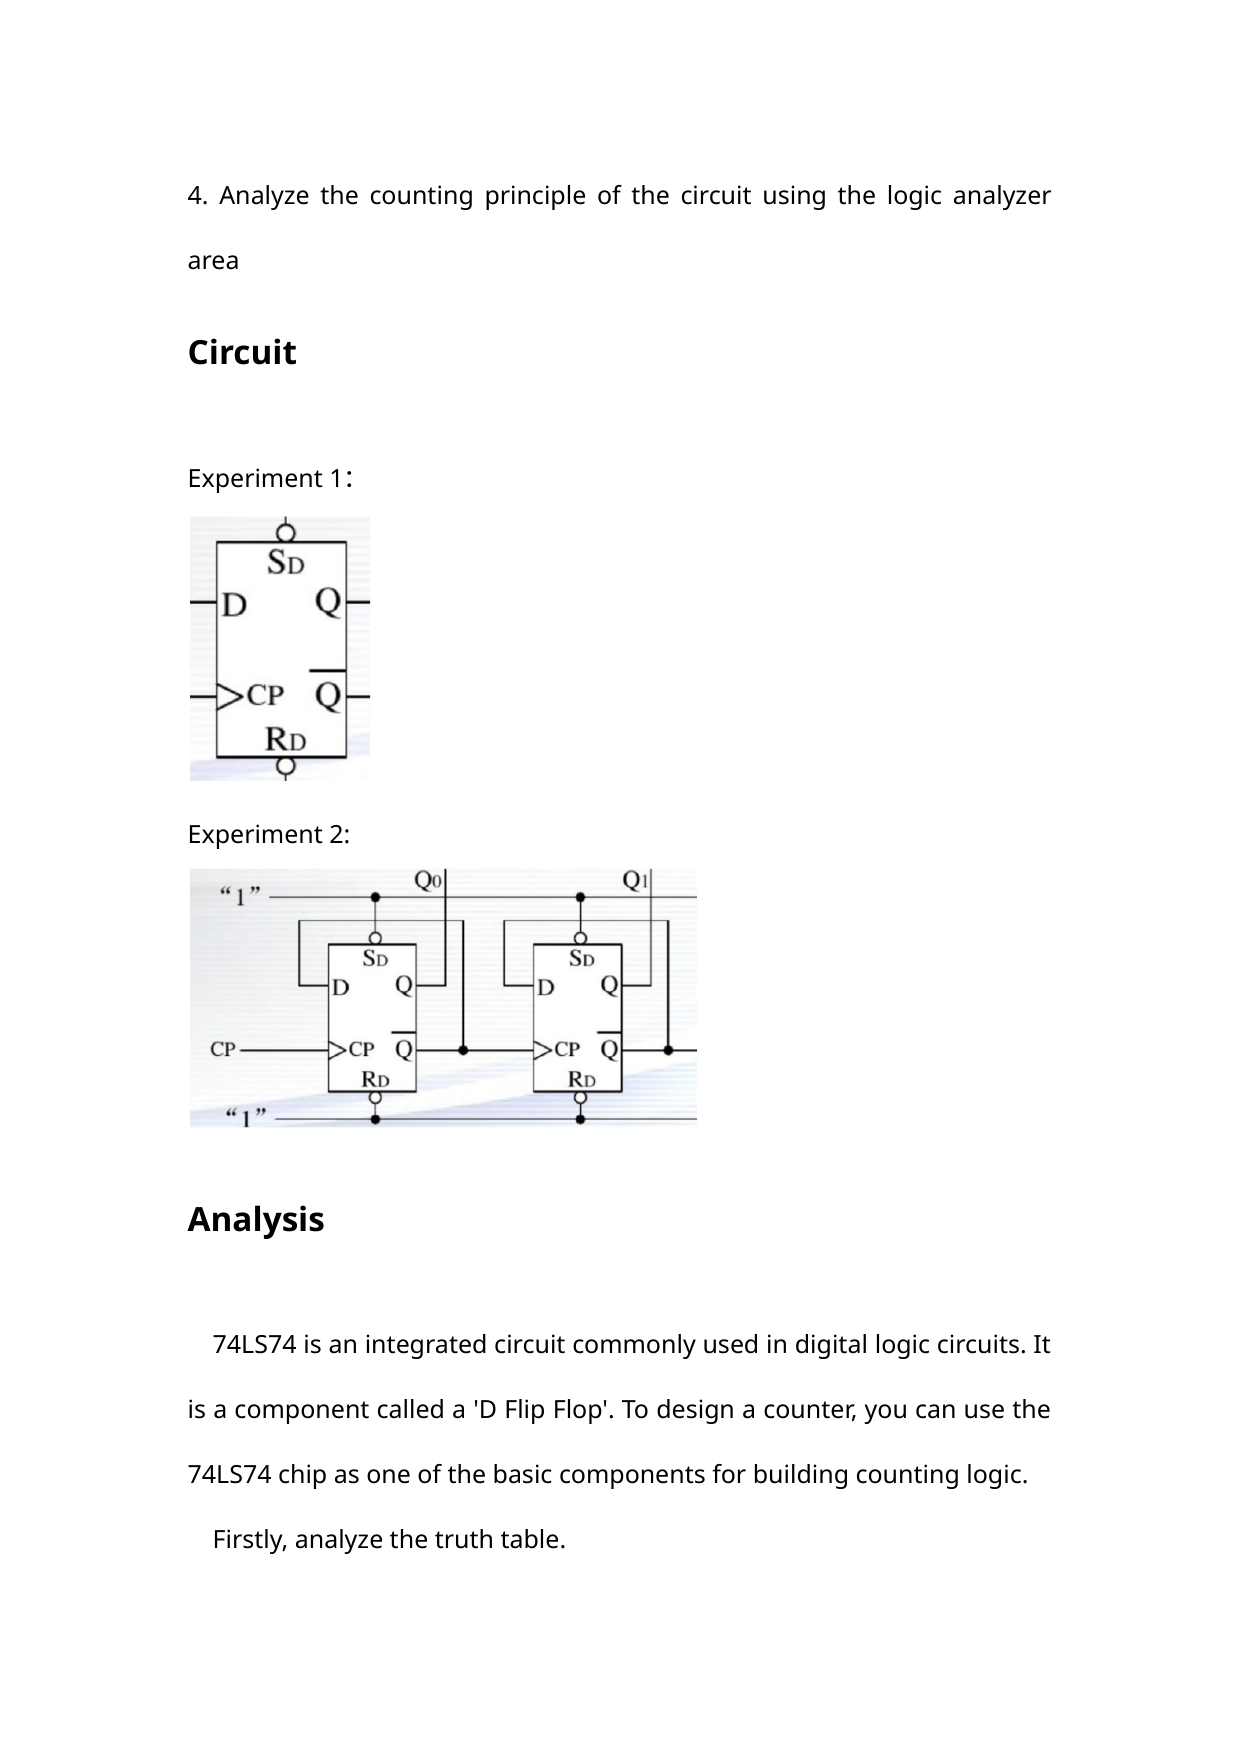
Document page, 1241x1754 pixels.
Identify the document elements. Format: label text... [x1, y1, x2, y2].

subtitle Circuit [187, 319, 1053, 384]
picture [187, 866, 703, 1130]
text Experiment 1： [187, 444, 1053, 509]
text 74LS74 is an integrated circuit commonly used in digital logic circuits. It is a component called a 'D Flip Flop'. To design a counter, you can use the 74LS74 chip as one of the basic components for building counting logic. [187, 1312, 1053, 1507]
text Firstly, analyze the truth table. [187, 1507, 1053, 1572]
subtitle Analysis [187, 1186, 1053, 1251]
picture [187, 509, 371, 781]
text 4. Analyze the counting principle of the circuit using the logic analyzer area [187, 162, 1053, 292]
text Experiment 2: [187, 802, 1053, 867]
